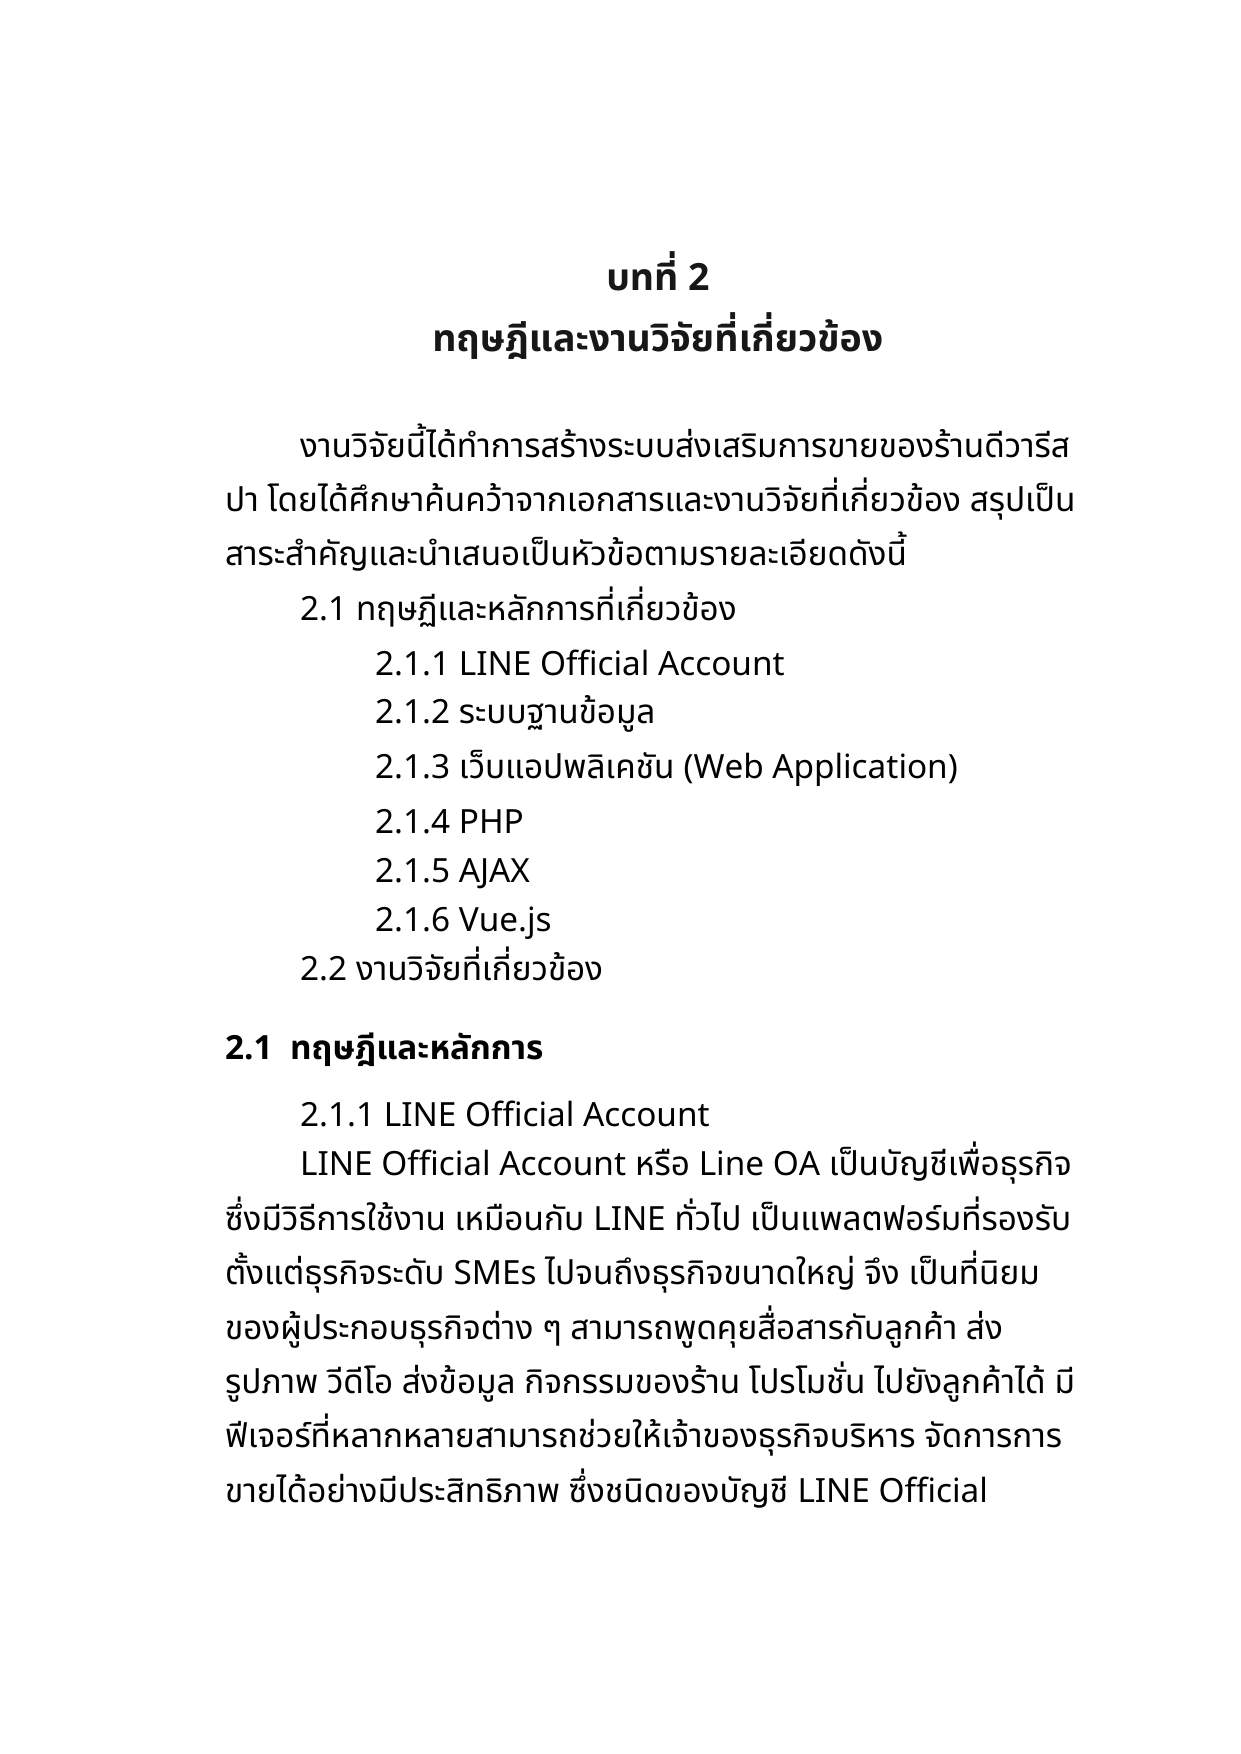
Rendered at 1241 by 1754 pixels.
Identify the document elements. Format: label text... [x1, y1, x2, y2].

subtitle บทที่ 2 ทฤษฎีและงานวิจัยที่เกี่ยวข้อง [225, 250, 1090, 368]
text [225, 1140, 1090, 1517]
text 2.1.5 AJAX [225, 846, 1090, 892]
text 2.1.1 LINE Official Account [225, 639, 1090, 685]
text 2.1.6 Vue.js [225, 895, 1090, 941]
subtitle 2.1 ทฤษฎีและหลักการ [225, 1024, 1090, 1074]
text 2.2 งานวิจัยที่เกี่ยวข้อง [225, 944, 1090, 995]
text 2.1.1 LINE Official Account [225, 1091, 1090, 1136]
text 2.1.2 ระบบฐานข้อมูล [225, 688, 1090, 739]
text 2.1.3 เว็บแอปพลิเคชัน (Web Application) [225, 743, 1090, 793]
text 2.1 ทฤษฏีและหลักการที่เกี่ยวข้อง [225, 585, 1090, 635]
text 2.1.4 PHP [225, 797, 1090, 843]
text งานวิจัยนี้ได้ทำการสร้างระบบส่งเสริมการขายของร้านดีวารีสปา โดยได้ศึกษาค้นคว้าจากเอกสารและงานวิจัยที่เกี่ยวข้อง สรุปเป็นสาระสำคัญและนำเสนอเป็นหัวข้อตามรายละเอียดดังนี้ [225, 422, 1090, 581]
